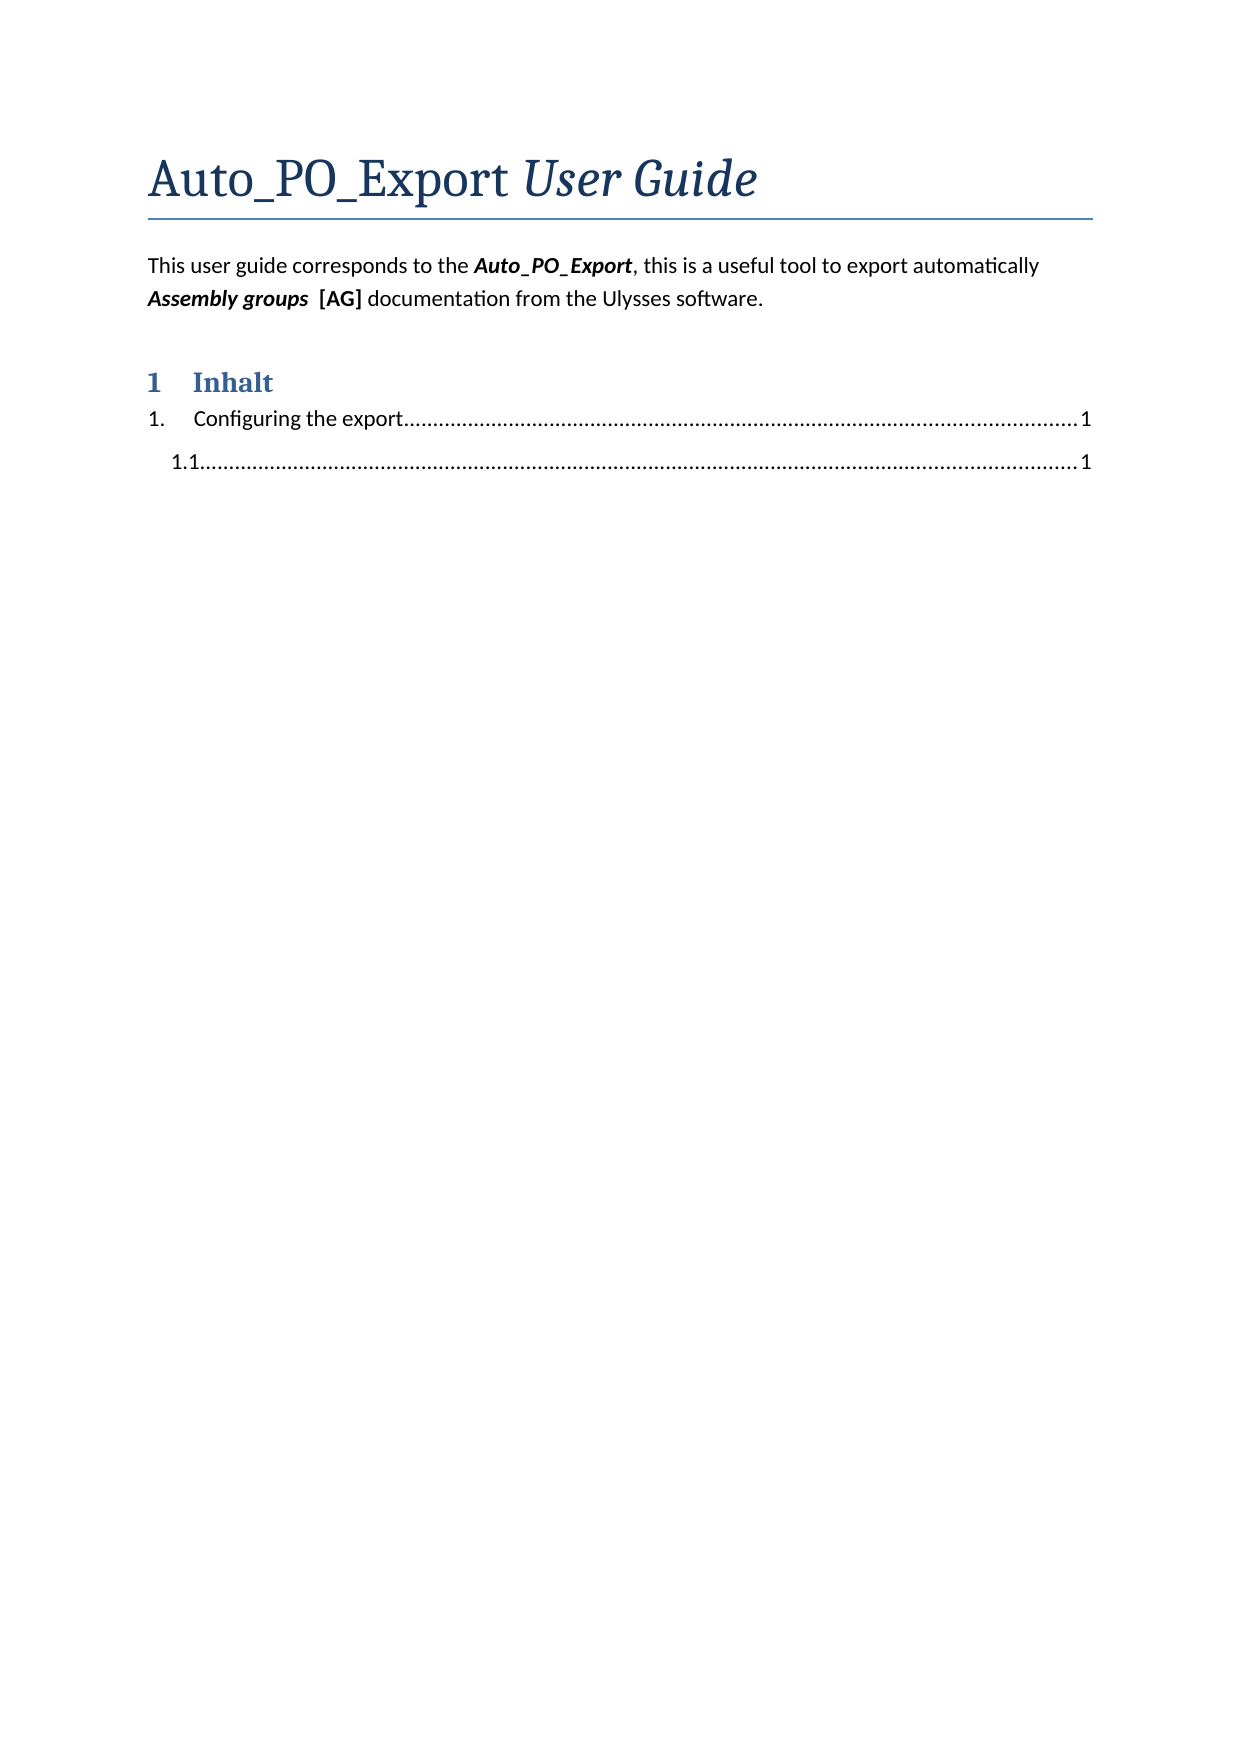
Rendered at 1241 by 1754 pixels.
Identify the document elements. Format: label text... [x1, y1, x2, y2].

text This user guide corresponds to the Auto_PO_Export, this is a useful tool to export automatically Assembly groups [AG] documentation from the Ulysses software. [148, 252, 1093, 312]
title Auto_PO_Export User Guide [148, 148, 1093, 218]
